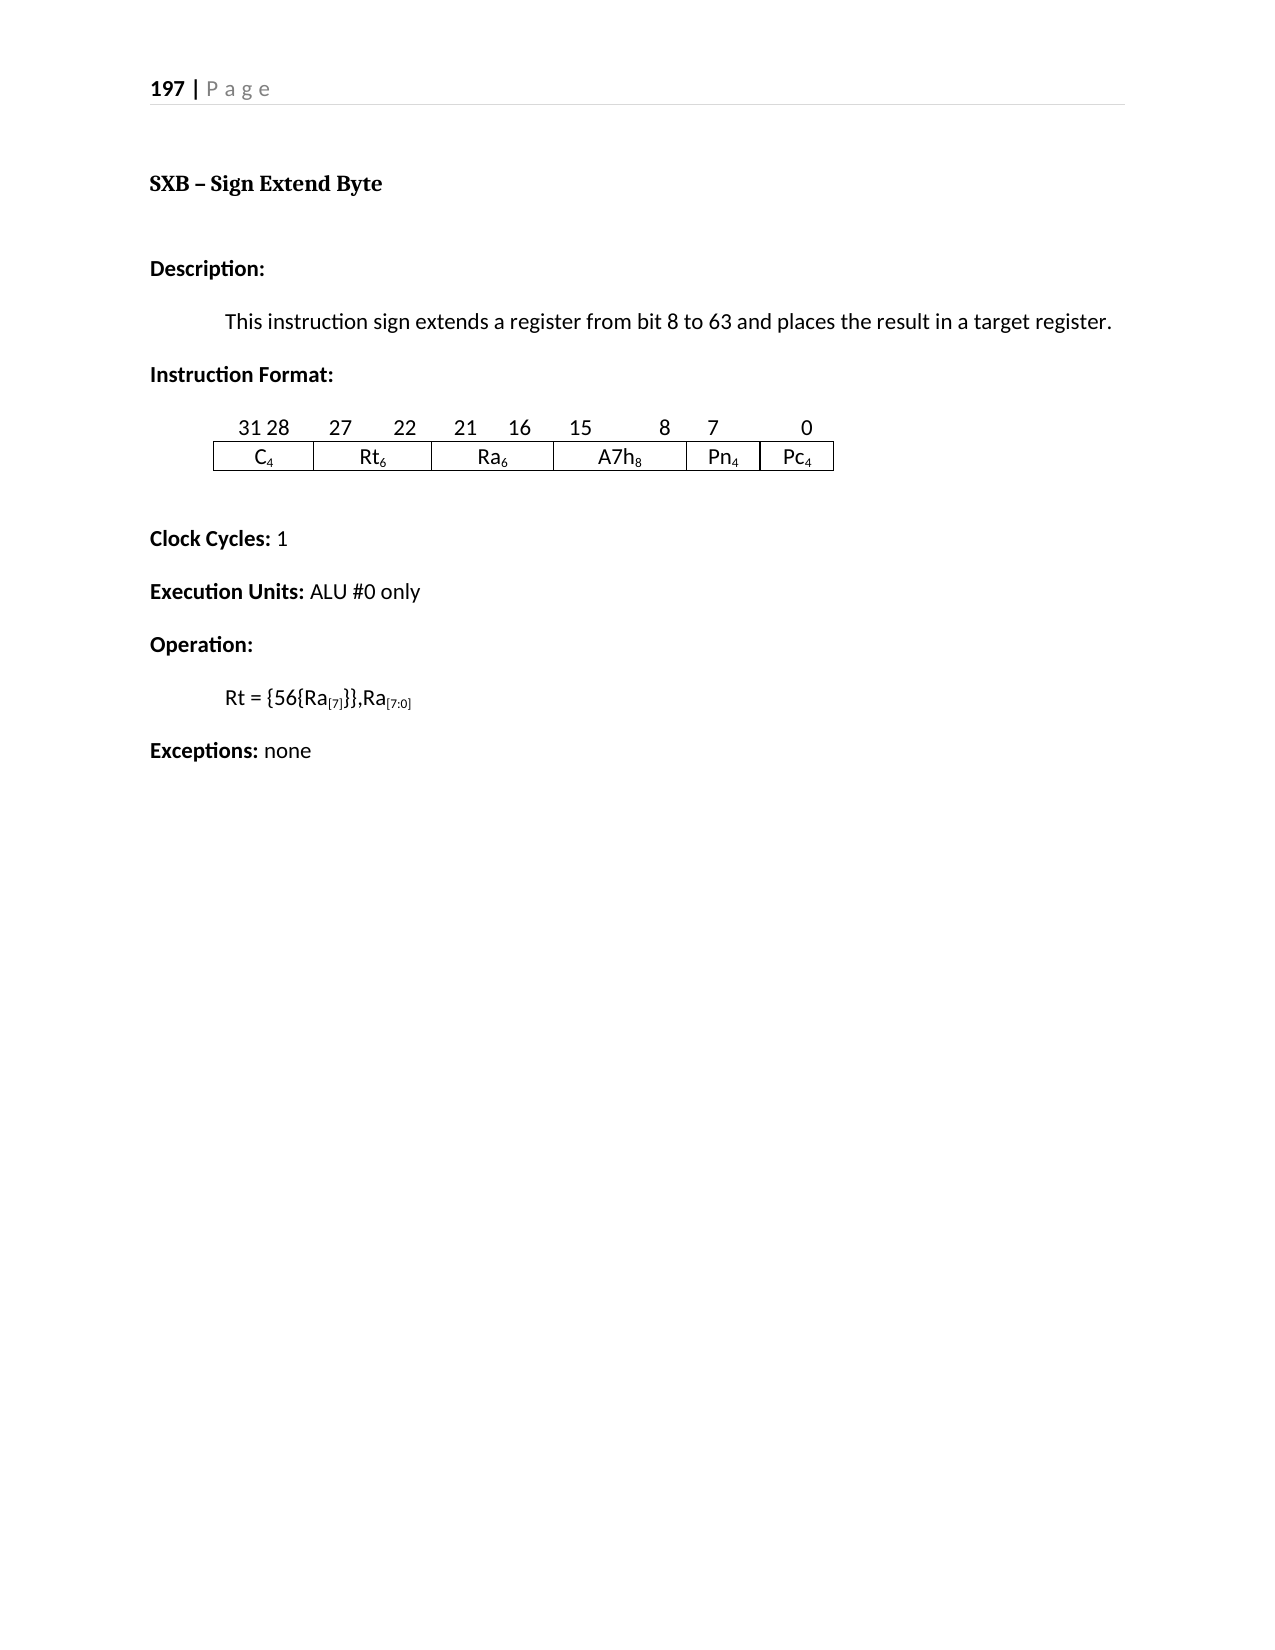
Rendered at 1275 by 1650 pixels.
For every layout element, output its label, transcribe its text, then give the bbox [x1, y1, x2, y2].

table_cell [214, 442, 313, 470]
text This instruction sign extends a register from bit 8 to 63 and places the result in a target register. [225, 307, 1125, 335]
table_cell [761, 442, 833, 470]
text Clock Cycles: 1 [150, 524, 1125, 552]
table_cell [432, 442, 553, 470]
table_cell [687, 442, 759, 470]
text Description: [150, 254, 1125, 282]
text Execution Units: ALU #0 only [150, 577, 1125, 605]
subtitle SXB – Sign Extend Byte [150, 171, 1125, 197]
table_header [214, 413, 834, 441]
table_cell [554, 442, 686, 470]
text Rt = {56{Ra[7]}},Ra[7:0] [225, 683, 1125, 711]
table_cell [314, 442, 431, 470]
text Operation: [150, 630, 1125, 658]
text Instruction Format: [150, 360, 1125, 388]
text Exceptions: none [150, 736, 1125, 764]
